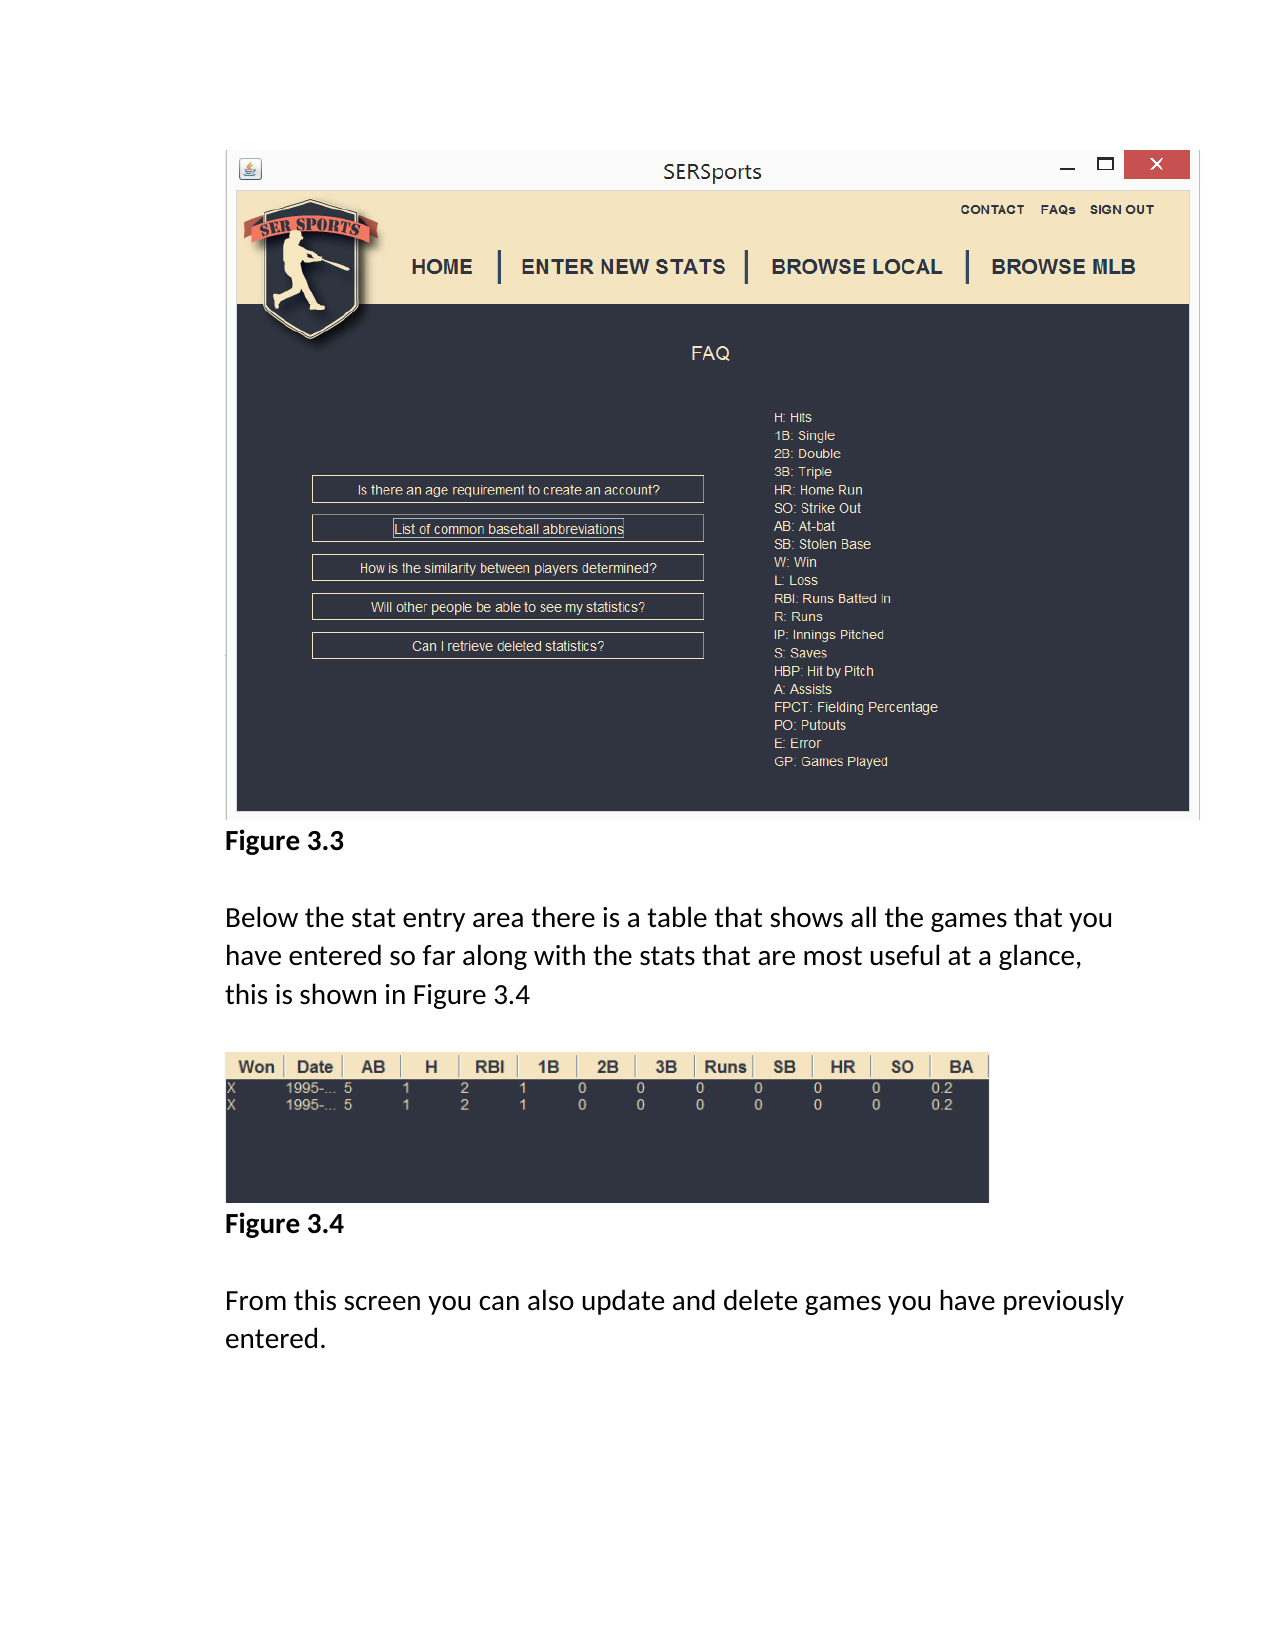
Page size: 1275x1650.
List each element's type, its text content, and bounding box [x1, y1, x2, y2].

picture [225, 150, 1200, 820]
picture [225, 1052, 990, 1203]
list From this screen you can also update and delete games you have previously entered. [225, 1282, 1125, 1356]
list Below the stat entry area there is a table that shows all the games that you have entered so far along with the stats that are most useful at a glance, this is shown in Figure 3.4 [225, 899, 1125, 1011]
list Figure 3.3 [225, 822, 1125, 858]
list Figure 3.4 [225, 1205, 1125, 1240]
